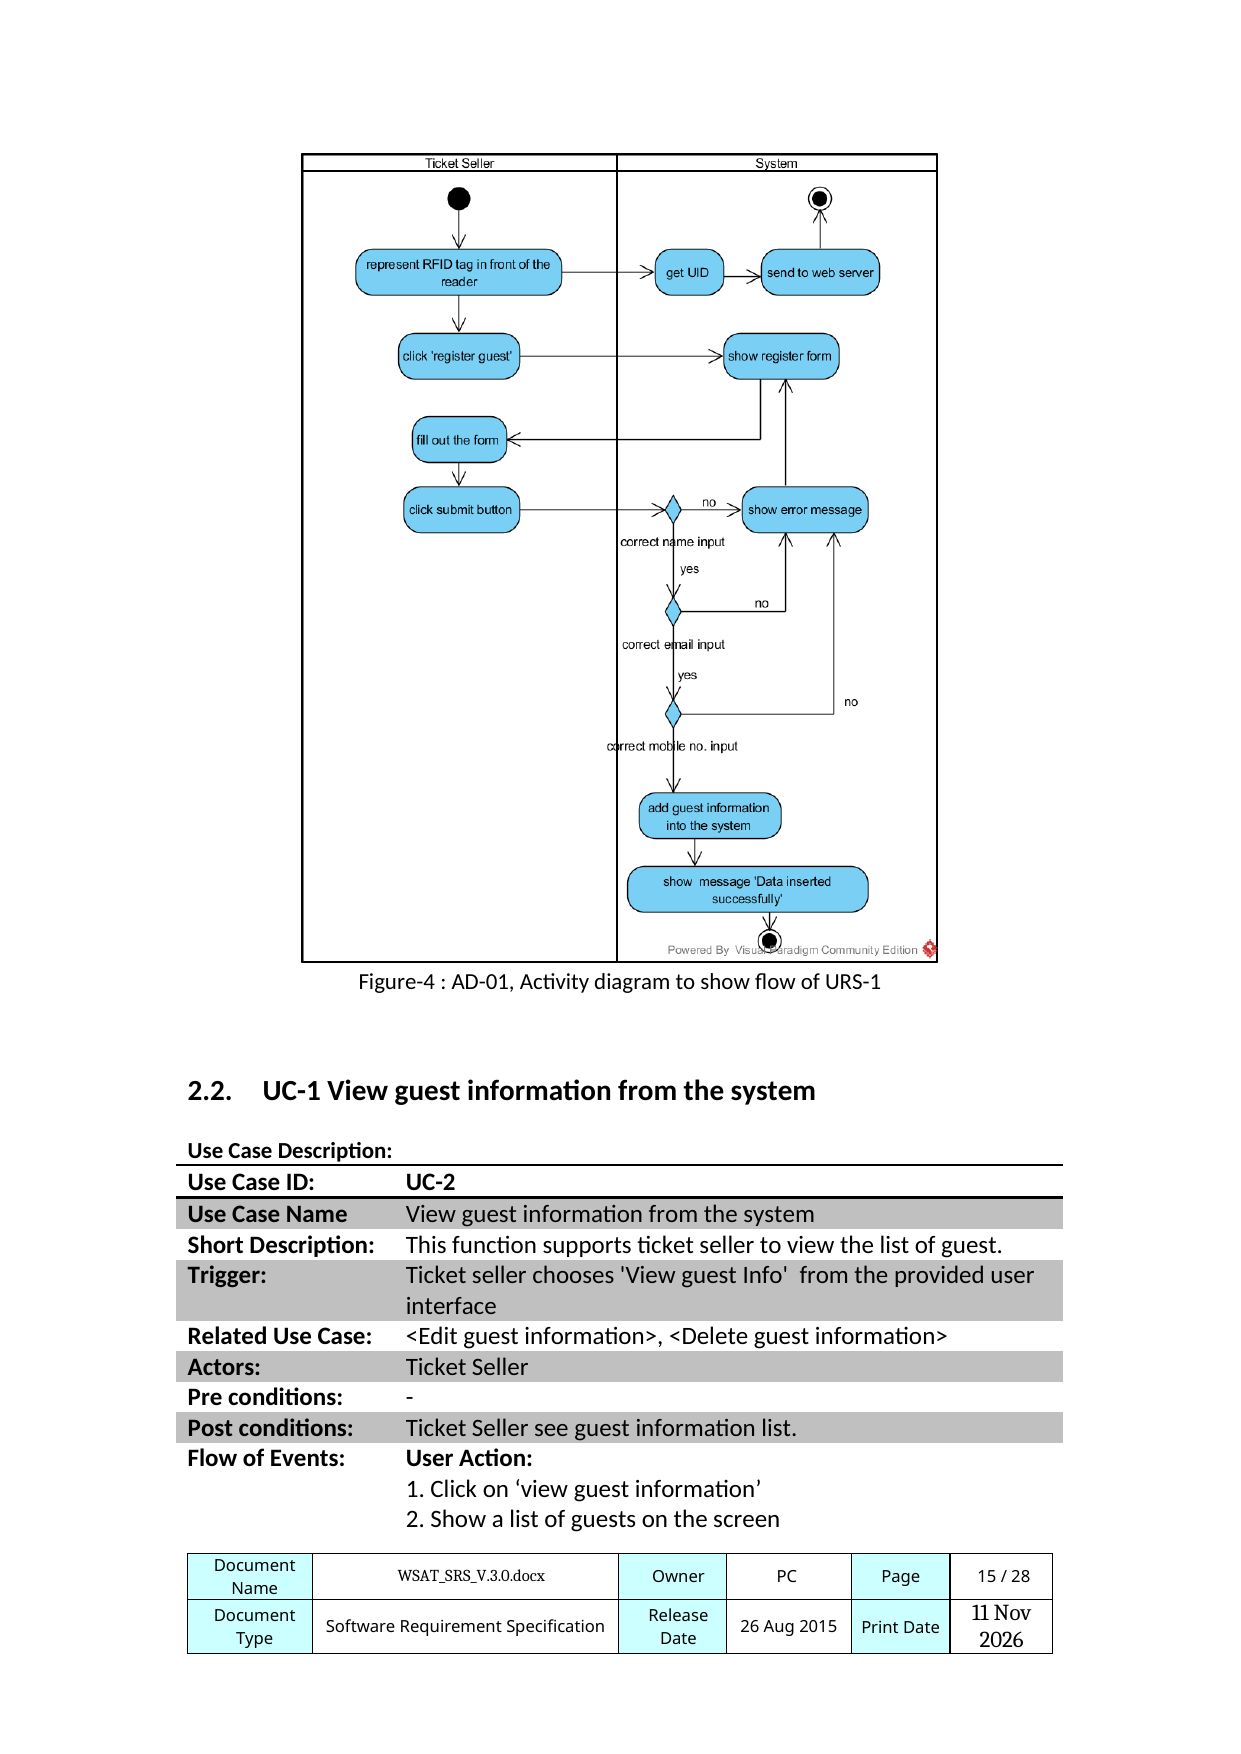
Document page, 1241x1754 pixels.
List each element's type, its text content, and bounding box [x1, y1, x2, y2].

table_cell Post conditions: [176, 1412, 394, 1443]
table_header Use Case ID: [176, 1166, 394, 1196]
table_cell Use Case Name [176, 1199, 394, 1229]
table_cell Flow of Events: [176, 1443, 394, 1534]
table_cell <Edit guest information>, <Delete guest information> [394, 1321, 1063, 1351]
text Use Case Description: [187, 1136, 1053, 1164]
table_header UC-2 [394, 1166, 1063, 1196]
table_cell User Action: 1. Click on ‘view guest information’ 2. Show a list of guests on the screen [394, 1443, 1063, 1534]
table_cell View guest information from the system [394, 1199, 1063, 1229]
table_cell Ticket Seller [394, 1351, 1063, 1382]
table_cell Pre conditions: [176, 1382, 394, 1412]
table_cell Ticket seller chooses 'View guest Info' from the provided user interface [394, 1260, 1063, 1321]
table_cell Related Use Case: [176, 1321, 394, 1351]
table_cell This function supports ticket seller to view the list of guest. [394, 1229, 1063, 1259]
picture [297, 150, 943, 968]
table_cell Trigger: [176, 1260, 394, 1321]
text Figure-4 : AD-01, Activity diagram to show flow of URS-1 [187, 967, 1053, 995]
table_cell - [394, 1382, 1063, 1412]
table_cell Ticket Seller see guest information list. [394, 1412, 1063, 1443]
table_cell Actors: [176, 1351, 394, 1382]
table_cell Short Description: [176, 1229, 394, 1259]
subtitle UC-1 View guest information from the system [187, 1072, 1053, 1108]
